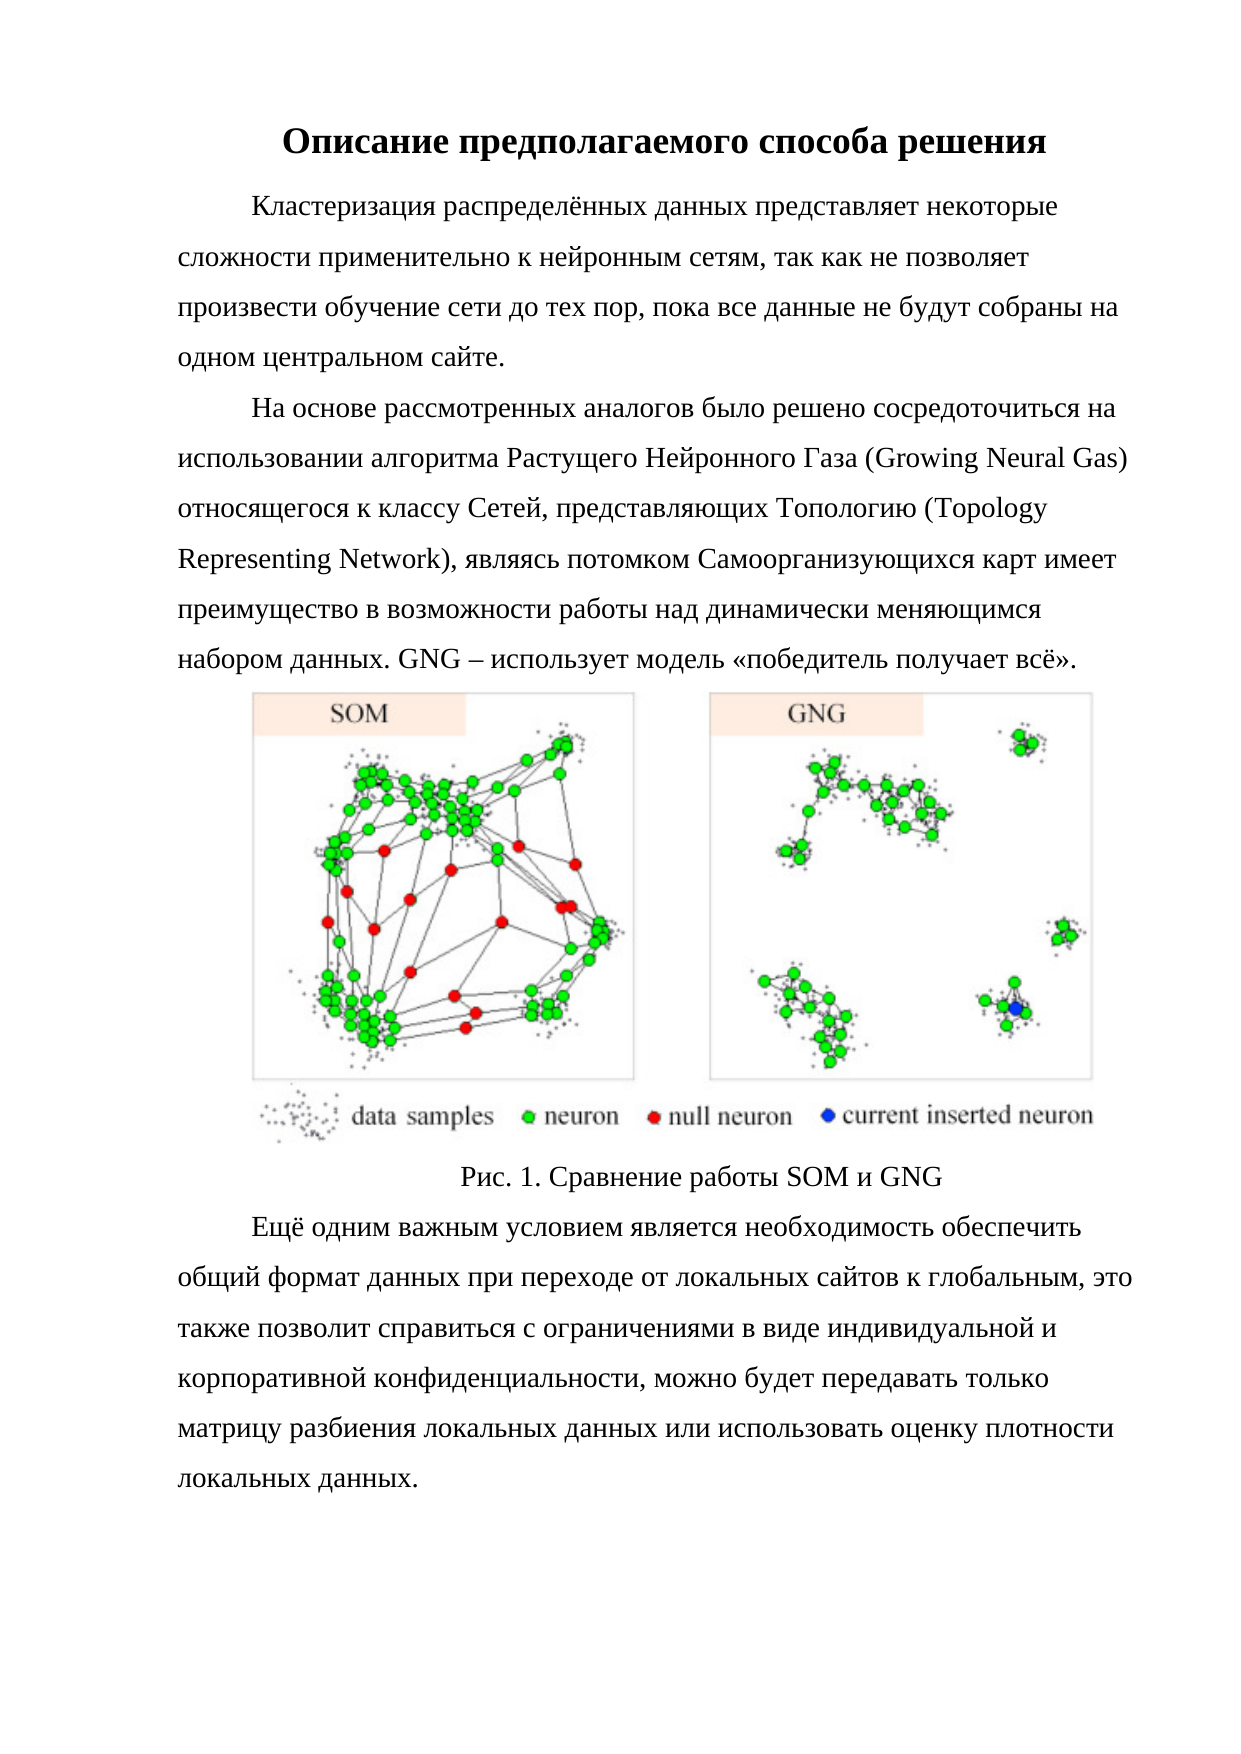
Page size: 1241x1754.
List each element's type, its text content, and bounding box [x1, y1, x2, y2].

picture [251, 691, 1095, 1145]
text Ещё одним важным условием является необходимость обеспечить общий формат данных при переходе от локальных сайтов к глобальным, это также позволит справиться с ограничениями в виде индивидуальной и корпоративной конфиденциальности, можно будет передавать только матрицу разбиения локальных данных или использовать оценку плотности локальных данных. [177, 1209, 1152, 1494]
text Рис. 1. Сравнение работы SOM и GNG [177, 1159, 1152, 1192]
text Описание предполагаемого способа решения [177, 118, 1152, 161]
text На основе рассмотренных аналогов было решено сосредоточиться на использовании алгоритма Растущего Нейронного Газа (Growing Neural Gas) относящегося к классу Сетей, представляющих Топологию (Topology Representing Network), являясь потомком Самоорганизующихся карт имеет преимущество в возможности работы над динамически меняющимся набором данных. GNG – использует модель «победитель получает всё». [177, 390, 1152, 675]
text Кластеризация распределённых данных представляет некоторые сложности применительно к нейронным сетям, так как не позволяет произвести обучение сети до тех пор, пока все данные не будут собраны на одном центральном сайте. [177, 188, 1152, 373]
